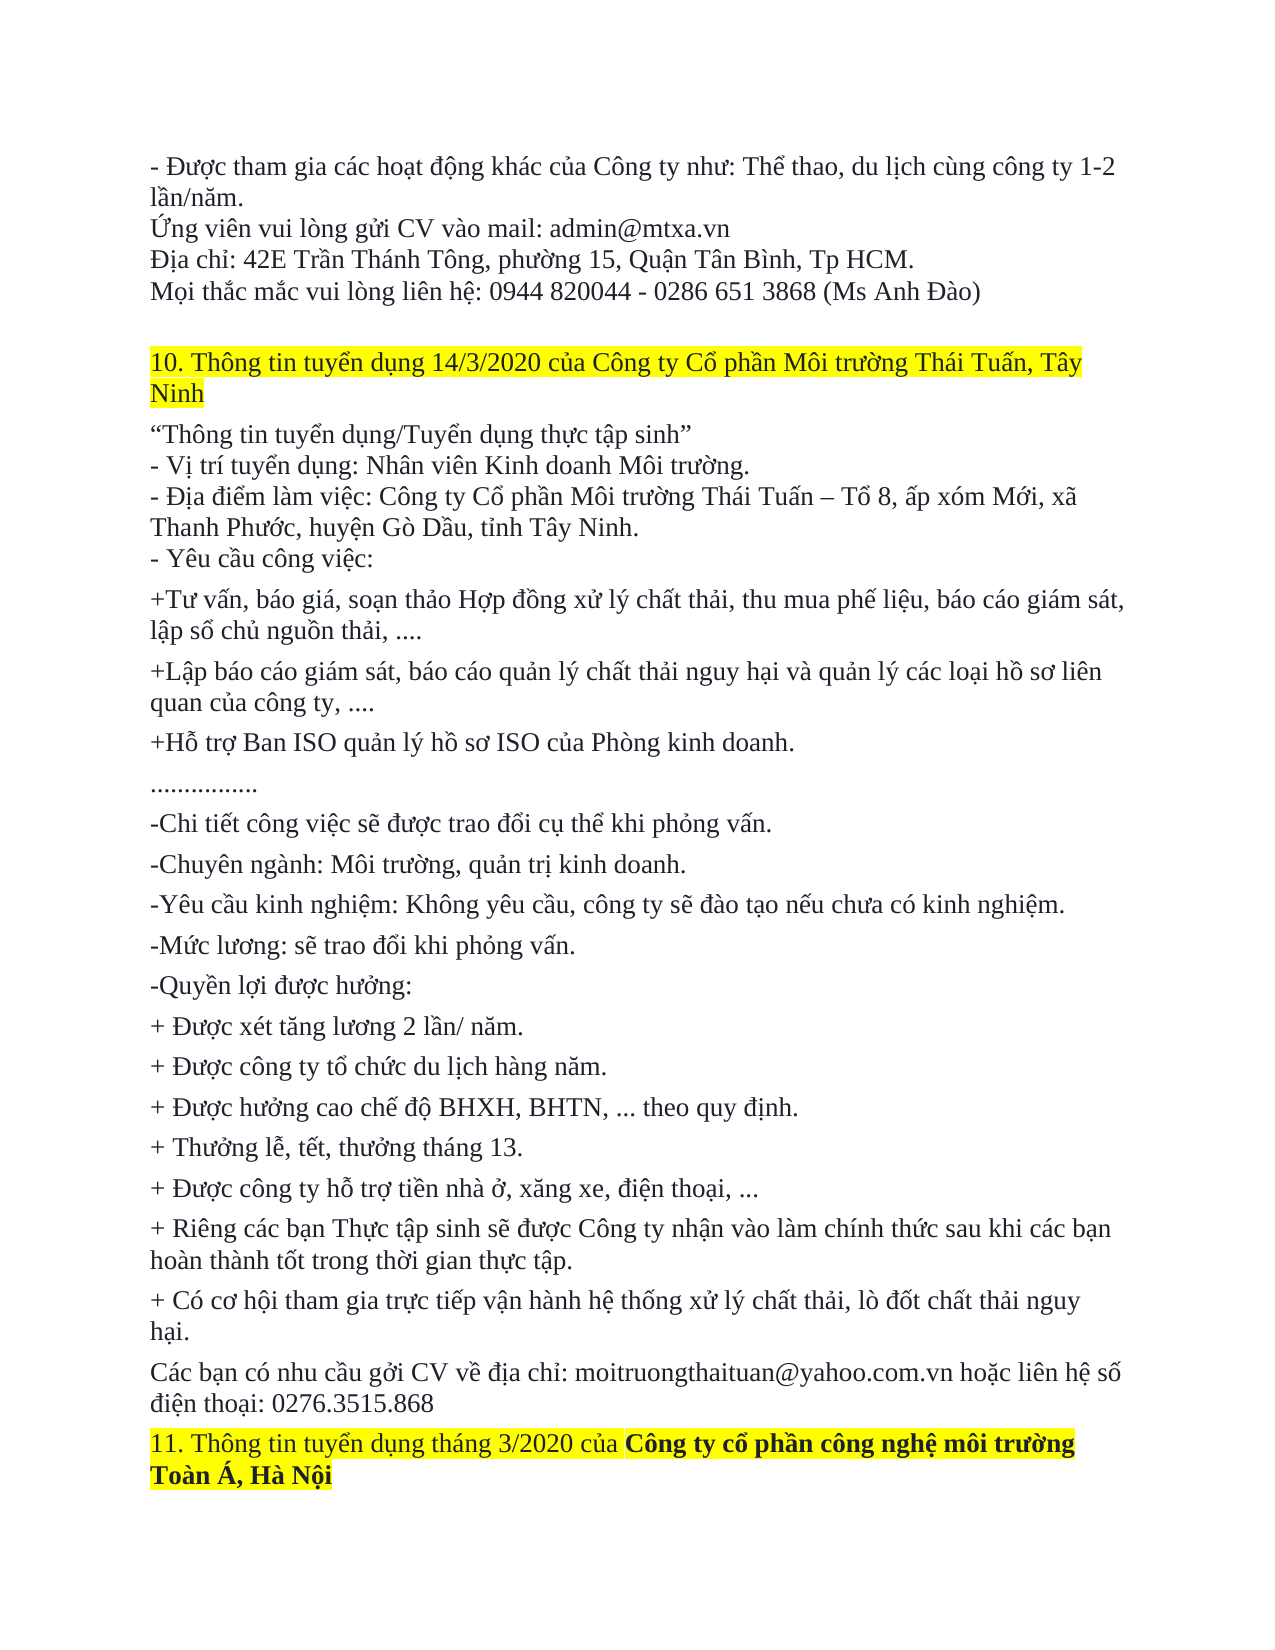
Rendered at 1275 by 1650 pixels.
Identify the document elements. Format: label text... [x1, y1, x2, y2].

text +Lập báo cáo giám sát, báo cáo quản lý chất thải nguy hại và quản lý các loại hồ sơ liên quan của công ty, .... [150, 655, 1125, 717]
text -Yêu cầu kinh nghiệm: Không yêu cầu, công ty sẽ đào tạo nếu chưa có kinh nghiệm. [150, 888, 1125, 919]
text Các bạn có nhu cầu gởi CV về địa chỉ: moitruongthaituan@yahoo.com.vn hoặc liên hệ số điện thoại: 0276.3515.868 [150, 1356, 1125, 1418]
text -Mức lương: sẽ trao đổi khi phỏng vấn. [150, 929, 1125, 960]
text -Chuyên ngành: Môi trường, quản trị kinh doanh. [150, 848, 1125, 879]
text + Được công ty tổ chức du lịch hàng năm. [150, 1051, 1125, 1082]
text + Có cơ hội tham gia trực tiếp vận hành hệ thống xử lý chất thải, lò đốt chất thải nguy hại. [150, 1284, 1125, 1347]
text +Tư vấn, báo giá, soạn thảo Hợp đồng xử lý chất thải, thu mua phế liệu, báo cáo giám sát, lập sổ chủ nguồn thải, .... [150, 583, 1125, 645]
text -Quyền lợi được hưởng: [150, 969, 1125, 1001]
text Mọi thắc mắc vui lòng liên hệ: 0944 820044 - 0286 651 3868 (Ms Anh Đào) [150, 274, 1125, 306]
text + Được xét tăng lương 2 lần/ năm. [150, 1010, 1125, 1041]
text + Riêng các bạn Thực tập sinh sẽ được Công ty nhận vào làm chính thức sau khi các bạn hoàn thành tốt trong thời gian thực tập. [150, 1213, 1125, 1275]
text “Thông tin tuyển dụng/Tuyển dụng thực tập sinh” - Vị trí tuyển dụng: Nhân viên Kinh doanh Môi trường. - Địa điểm làm việc: Công ty Cổ phần Môi trường Thái Tuấn – Tổ 8, ấp xóm Mới, xã Thanh Phước, huyện Gò Dầu, tỉnh Tây Ninh. - Yêu cầu công việc: [150, 418, 1125, 574]
text +Hỗ trợ Ban ISO quản lý hồ sơ ISO của Phòng kinh doanh. [150, 726, 1125, 757]
text Ứng viên vui lòng gửi CV vào mail: admin@mtxa.vn [150, 212, 1125, 243]
text Địa chỉ: 42E Trần Thánh Tông, phường 15, Quận Tân Bình, Tp HCM. [150, 243, 1125, 274]
text 11. Thông tin tuyển dụng tháng 3/2020 của Công ty cổ phần công nghệ môi trường Toàn Á, Hà Nội [332, 1428, 1125, 1490]
text -Chi tiết công việc sẽ được trao đổi cụ thể khi phỏng vấn. [150, 807, 1125, 838]
text ................ [150, 767, 1125, 798]
text + Được hưởng cao chế độ BHXH, BHTN, ... theo quy định. [150, 1091, 1125, 1122]
text - Được tham gia các hoạt động khác của Công ty như: Thể thao, du lịch cùng công ty 1-2 lần/năm. [150, 150, 1125, 212]
text + Được công ty hỗ trợ tiền nhà ở, xăng xe, điện thoại, ... [150, 1172, 1125, 1203]
text 10. Thông tin tuyển dụng 14/3/2020 của Công ty Cổ phần Môi trường Thái Tuấn, Tây Ninh [150, 346, 1125, 408]
text + Thưởng lễ, tết, thưởng tháng 13. [150, 1132, 1125, 1163]
